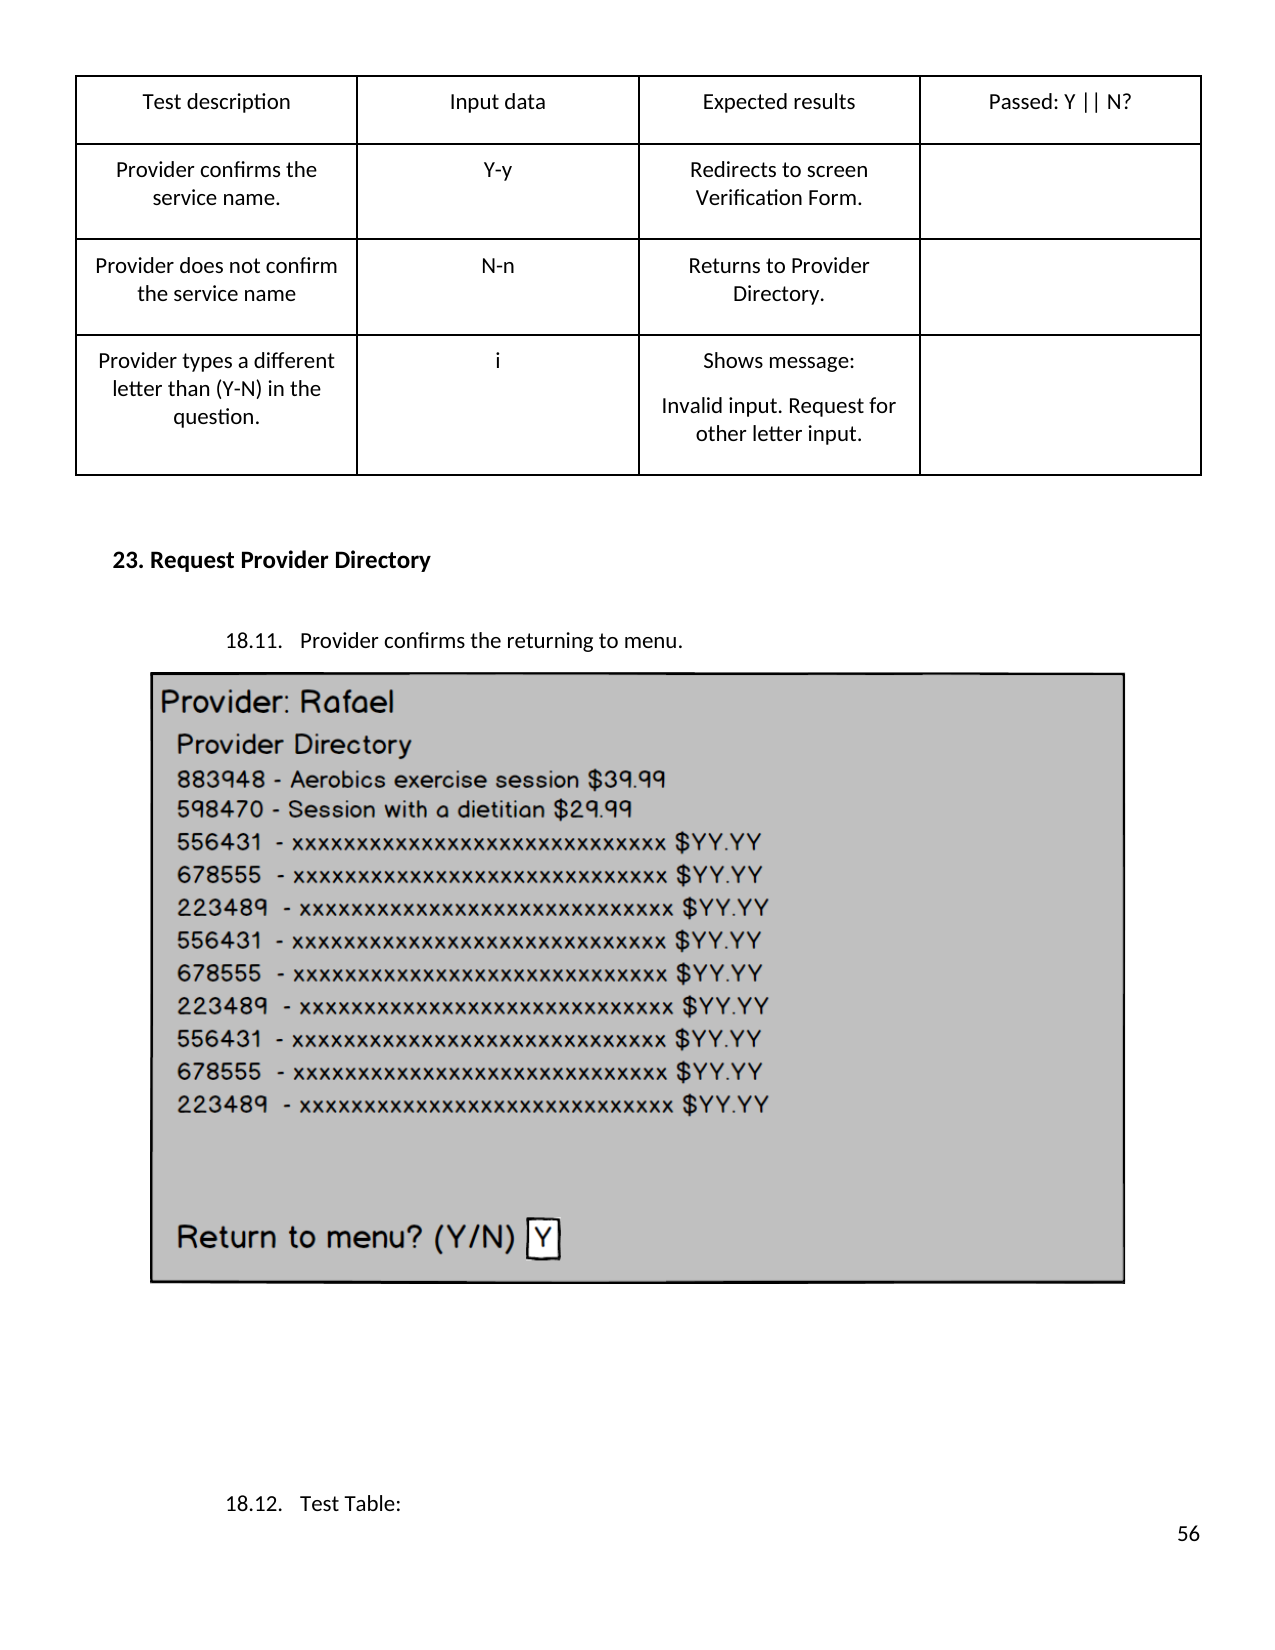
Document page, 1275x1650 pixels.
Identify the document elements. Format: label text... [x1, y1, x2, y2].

list Provider confirms the returning to menu. [225, 626, 1200, 654]
list Request Provider Directory [112, 544, 1200, 574]
table_cell Provider does not confirm the service name [77, 240, 356, 334]
table_header Passed: Y || N? [921, 77, 1200, 143]
picture [150, 672, 1125, 1284]
table_cell Redirects to screen Verification Form. [640, 145, 919, 238]
table_cell Provider confirms the service name. [77, 145, 356, 238]
table_cell N-n [358, 240, 638, 334]
list Test Table: [225, 1489, 1200, 1517]
table_cell [921, 240, 1200, 334]
table_cell [921, 145, 1200, 238]
table_header Expected results [640, 77, 919, 143]
table_cell Provider types a different letter than (Y-N) in the question. [77, 336, 356, 474]
table_cell [921, 336, 1200, 474]
table_cell Y-y [358, 145, 638, 238]
table_cell i [358, 336, 638, 474]
table_header Input data [358, 77, 638, 143]
table_cell Returns to Provider Directory. [640, 240, 919, 334]
table_header Test description [77, 77, 356, 143]
table_cell Shows message: Invalid input. Request for other letter input. [640, 336, 919, 474]
